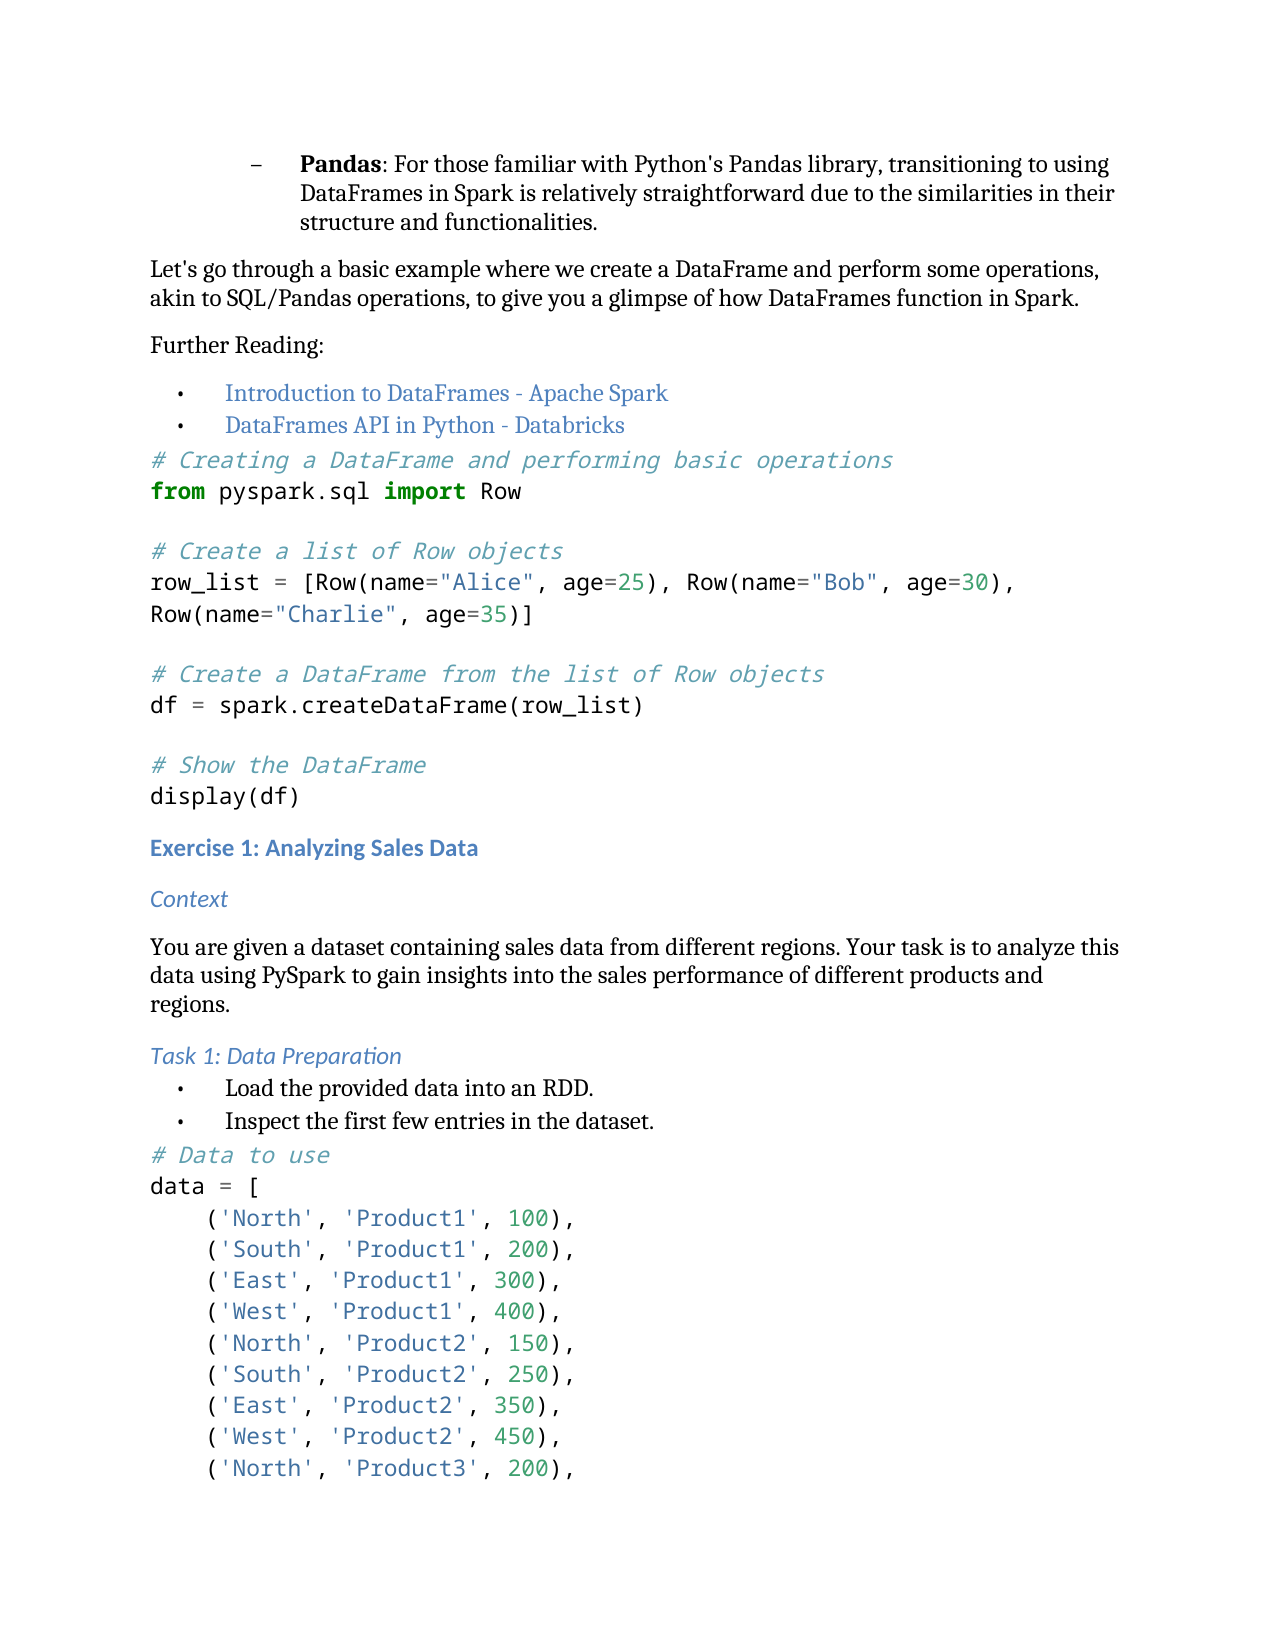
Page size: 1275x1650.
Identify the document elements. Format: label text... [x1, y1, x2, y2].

list Introduction to DataFrames - Apache Spark [175, 379, 1125, 407]
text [150, 1139, 1125, 1483]
text # Creating a DataFrame and performing basic operations from pyspark.sql import Row # Create a list of Row objects row_list = [Row(name="Alice", age=25), Row(name="Bob", age=30), Row(name="Charlie", age=35)] # Create a DataFrame from the list of Row objects df = spark.createDataFrame(row_list) # Show the DataFrame display(df) [150, 444, 1125, 811]
text Further Reading: [150, 331, 1125, 360]
list Load the provided data into an RDD. [175, 1074, 1125, 1103]
list DataFrames API in Python - Databricks [175, 411, 1125, 440]
subtitle Context [150, 883, 1125, 914]
text You are given a dataset containing sales data from different regions. Your task is to analyze this data using PySpark to gain insights into the sales performance of different products and regions. [150, 933, 1125, 1019]
subtitle Exercise 1: Analyzing Sales Data [150, 832, 1125, 863]
subtitle Task 1: Data Preparation [150, 1040, 1125, 1070]
text Let's go through a basic example where we create a DataFrame and perform some operations, akin to SQL/Pandas operations, to give you a glimpse of how DataFrames function in Spark. [150, 255, 1125, 312]
list Pandas: For those familiar with Python's Pandas library, transitioning to using DataFrames in Spark is relatively straightforward due to the similarities in their structure and functionalities. [250, 150, 1125, 236]
list Inspect the first few entries in the dataset. [175, 1107, 1125, 1135]
